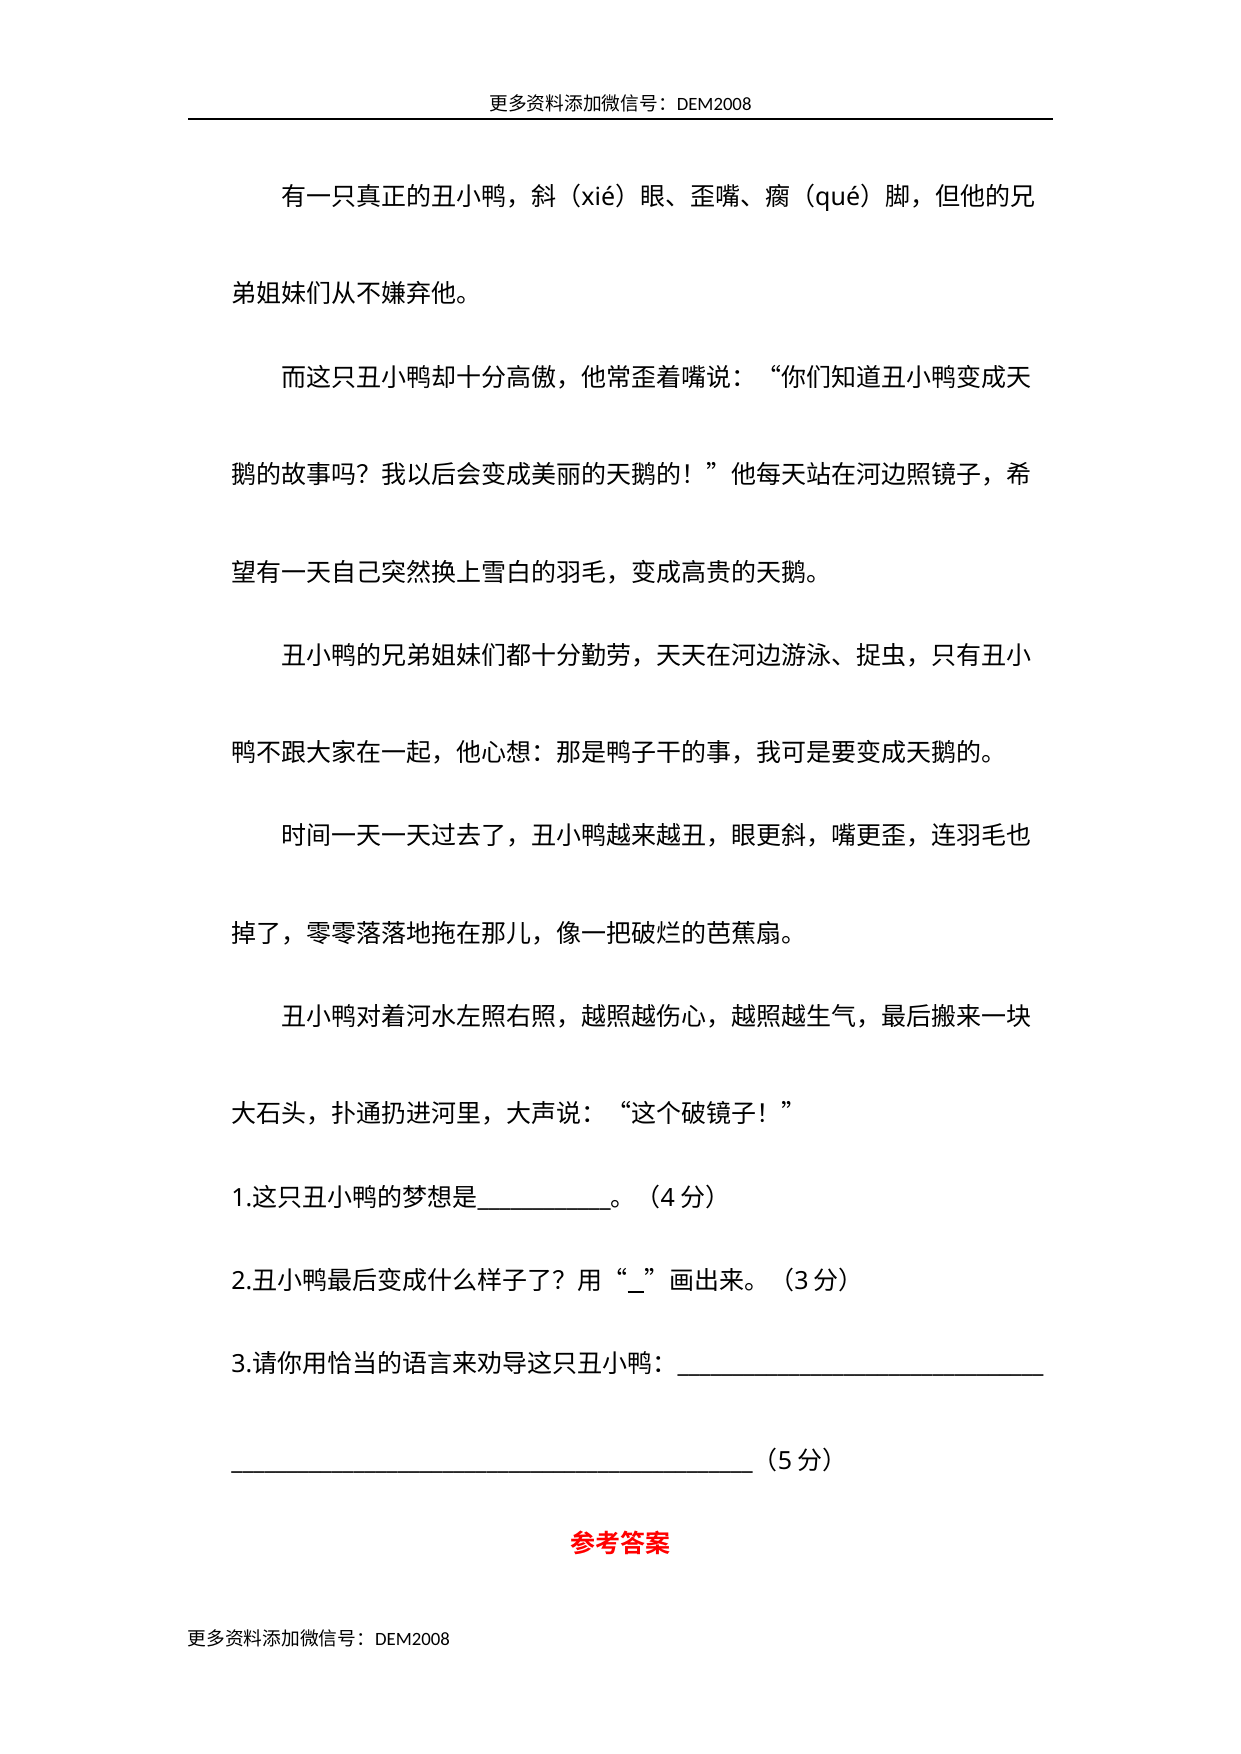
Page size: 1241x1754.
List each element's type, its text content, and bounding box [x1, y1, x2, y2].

text 时间一天一天过去了，丑小鸭越来越丑，眼更斜，嘴更歪，连羽毛也掉了，零零落落地拖在那儿，像一把破烂的芭蕉扇。 [231, 801, 1053, 964]
text 2.丑小鸭最后变成什么样子了？用“ ”画出来。（3分） [231, 1246, 1053, 1311]
text 3.请你用恰当的语言来劝导这只丑小鸭：________________________________________________________________________________（5分） [231, 1329, 1053, 1491]
text 丑小鸭的兄弟姐妹们都十分勤劳，天天在河边游泳、捉虫，只有丑小鸭不跟大家在一起，他心想：那是鸭子干的事，我可是要变成天鹅的。 [231, 621, 1053, 783]
text 而这只丑小鸭却十分高傲，他常歪着嘴说：“你们知道丑小鸭变成天鹅的故事吗？我以后会变成美丽的天鹅的！”他每天站在河边照镜子，希望有一天自己突然换上雪白的羽毛，变成高贵的天鹅。 [231, 343, 1053, 603]
text 丑小鸭对着河水左照右照，越照越伤心，越照越生气，最后搬来一块大石头，扑通扔进河里，大声说：“这个破镜子！” [231, 982, 1053, 1144]
text 参考答案 [187, 1509, 1053, 1574]
text 1.这只丑小鸭的梦想是____________。（4分） [231, 1163, 1053, 1228]
text 有一只真正的丑小鸭，斜（xié）眼、歪嘴、瘸（qué）脚，但他的兄弟姐妹们从不嫌弃他。 [231, 162, 1053, 324]
